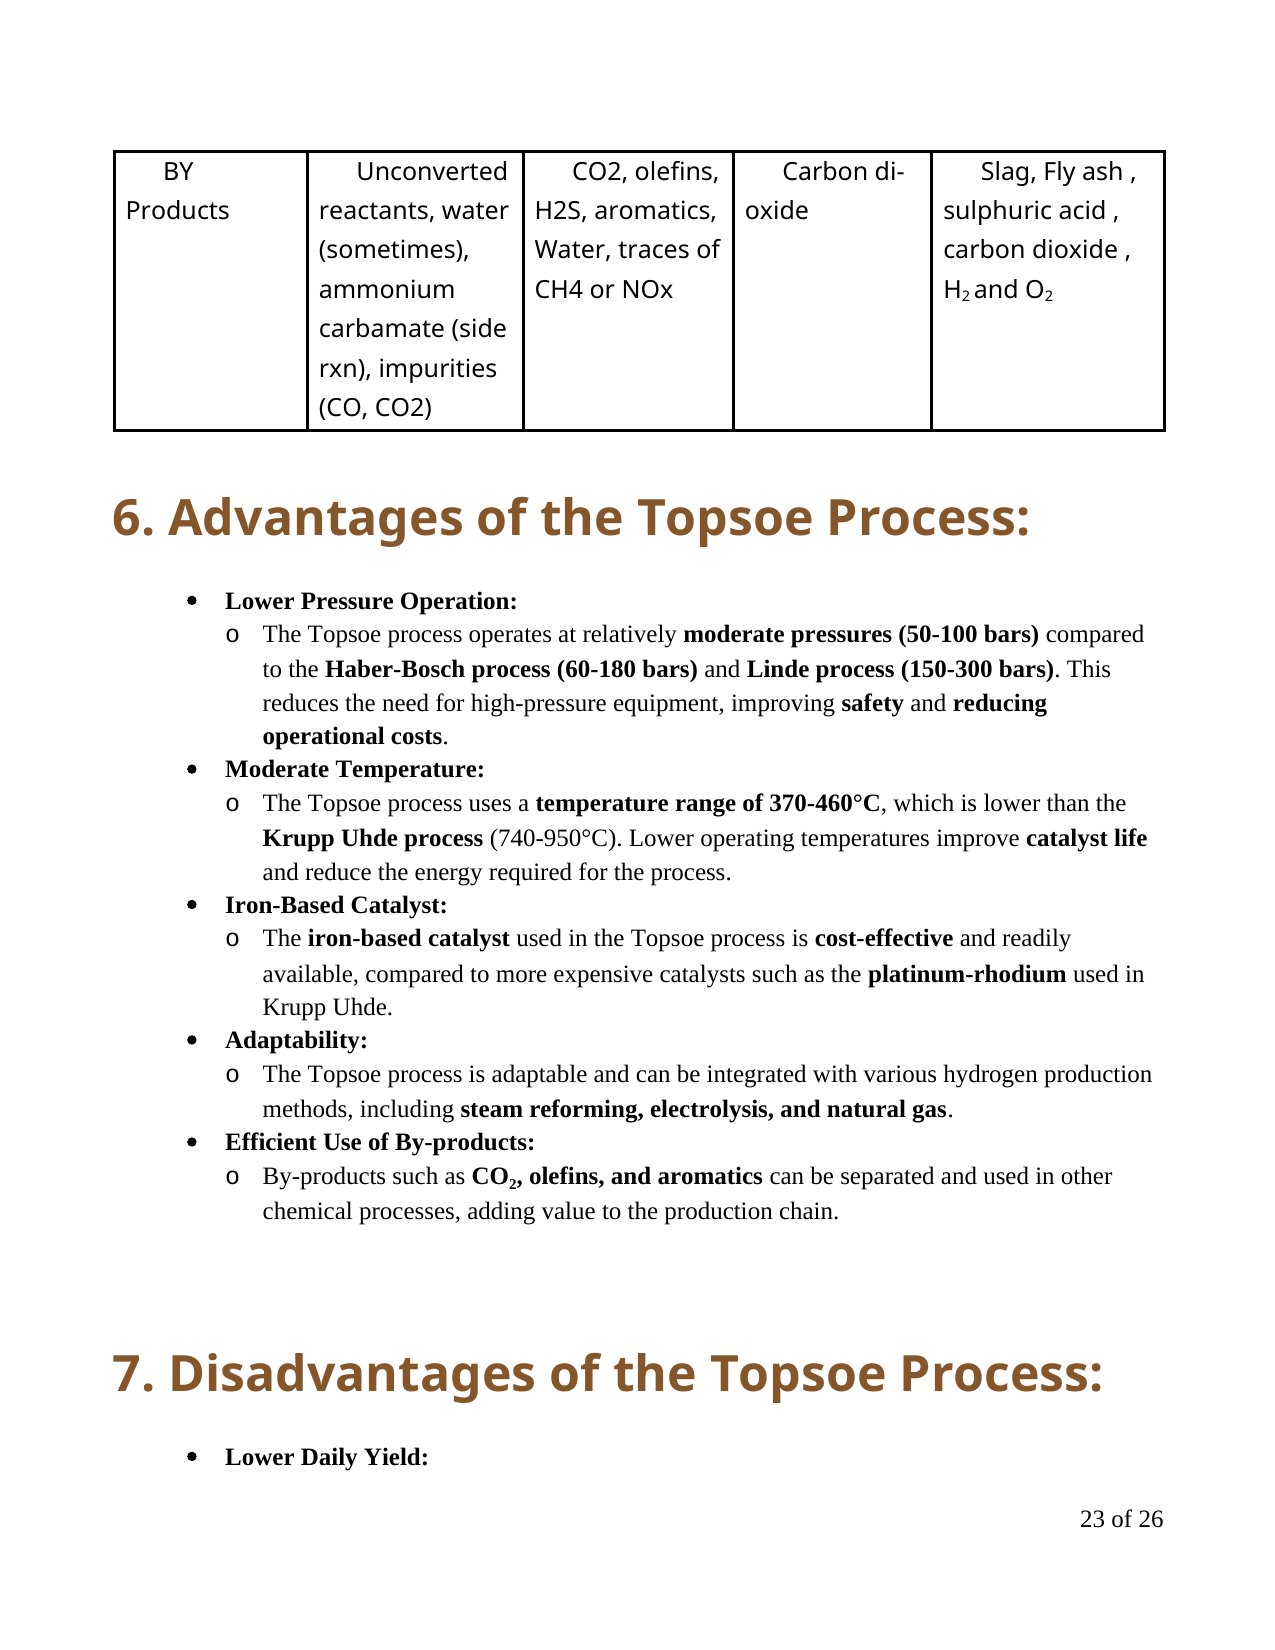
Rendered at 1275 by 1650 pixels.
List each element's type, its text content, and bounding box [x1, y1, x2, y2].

table_cell Slag, Fly ash , sulphuric acid , carbon dioxide , H2 and O2 [933, 153, 1163, 429]
table_cell Unconverted reactants, water (sometimes), ammonium carbamate (side rxn), impurities (CO, CO2) [309, 153, 522, 429]
list Adaptability: [187, 1025, 1162, 1054]
table_cell Carbon di-oxide [735, 153, 930, 429]
list Moderate Temperature: [187, 754, 1162, 783]
list Efficient Use of By-products: [187, 1127, 1162, 1156]
list The iron-based catalyst used in the Topsoe process is cost-effective and readily available, compared to more expensive catalysts such as the platinum-rhodium used in Krupp Uhde. [225, 923, 1162, 1021]
list The Topsoe process operates at relatively moderate pressures (50-100 bars) compared to the Haber-Bosch process (60-180 bars) and Linde process (150-300 bars). This reduces the need for high-pressure equipment, improving safety and reducing operational costs. [225, 619, 1162, 750]
list Lower Daily Yield: [187, 1442, 1162, 1471]
list By-products such as CO₂, olefins, and aromatics can be separated and used in other chemical processes, adding value to the production chain. [225, 1161, 1162, 1225]
list Iron-Based Catalyst: [187, 890, 1162, 919]
subtitle 7. Disadvantages of the Topsoe Process: [112, 1338, 1162, 1406]
list The Topsoe process uses a temperature range of 370-460°C, which is lower than the Krupp Uhde process (740-950°C). Lower operating temperatures improve catalyst life and reduce the energy required for the process. [225, 788, 1162, 885]
table_cell CO2, olefins, H2S, aromatics, Water, traces of CH4 or NOx [525, 153, 732, 429]
table_cell BY Products [116, 153, 306, 429]
list The Topsoe process is adaptable and can be integrated with various hydrogen production methods, including steam reforming, electrolysis, and natural gas. [225, 1059, 1162, 1123]
subtitle 6. Advantages of the Topsoe Process: [112, 482, 1162, 550]
list Lower Pressure Operation: [187, 586, 1162, 614]
